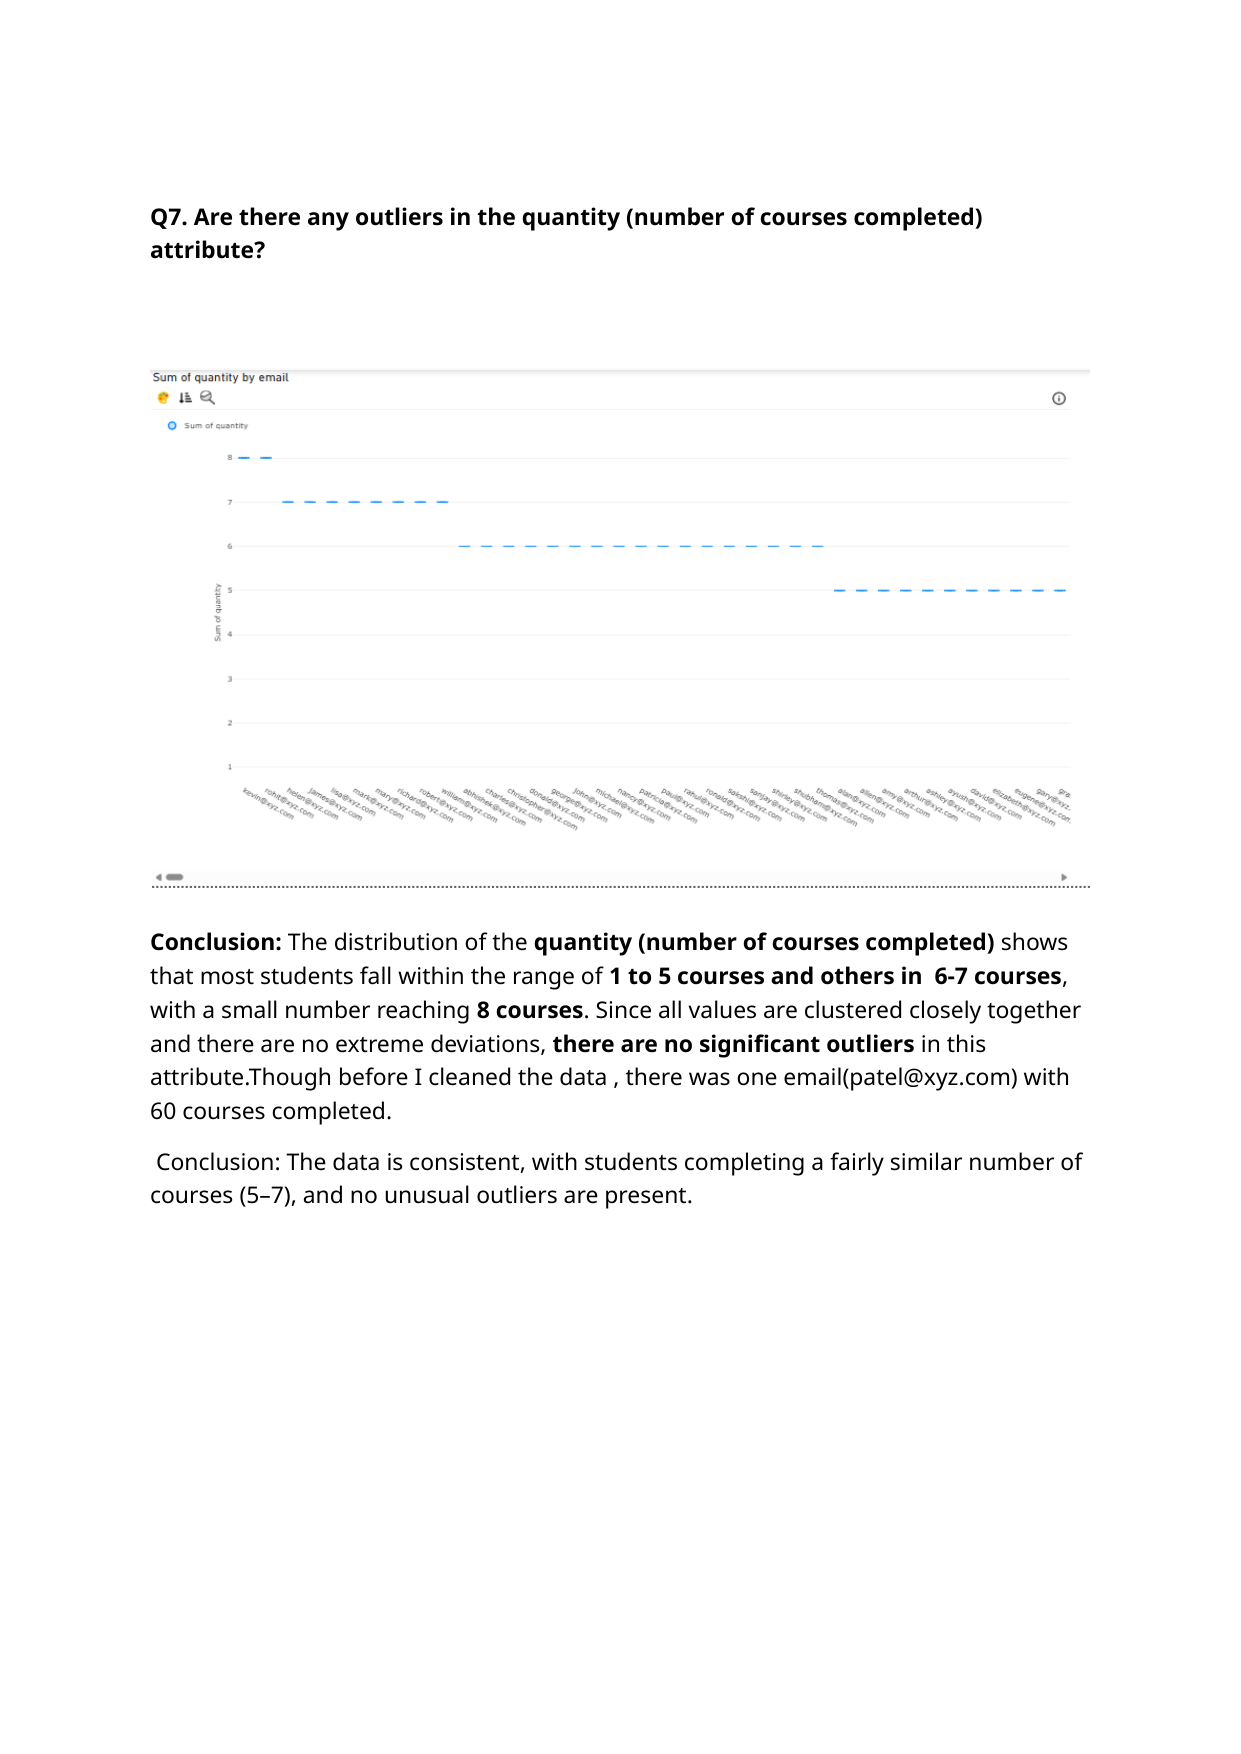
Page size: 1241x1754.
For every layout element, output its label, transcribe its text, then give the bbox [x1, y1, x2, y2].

picture [150, 368, 1091, 890]
text Q7. Are there any outliers in the quantity (number of courses completed) attribute? [150, 200, 1090, 299]
text Conclusion: The distribution of the quantity (number of courses completed) shows that most students fall within the range of 1 to 5 courses and others in 6-7 courses, with a small number reaching 8 courses. Since all values are clustered closely together and there are no extreme deviations, there are no significant outliers in this attribute.Though before I cleaned the data , there was one email(patel@xyz.com) with 60 courses completed. [150, 890, 1090, 1126]
text Conclusion: The data is consistent, with students completing a fairly similar number of courses (5–7), and no unusual outliers are present. [150, 1145, 1090, 1210]
